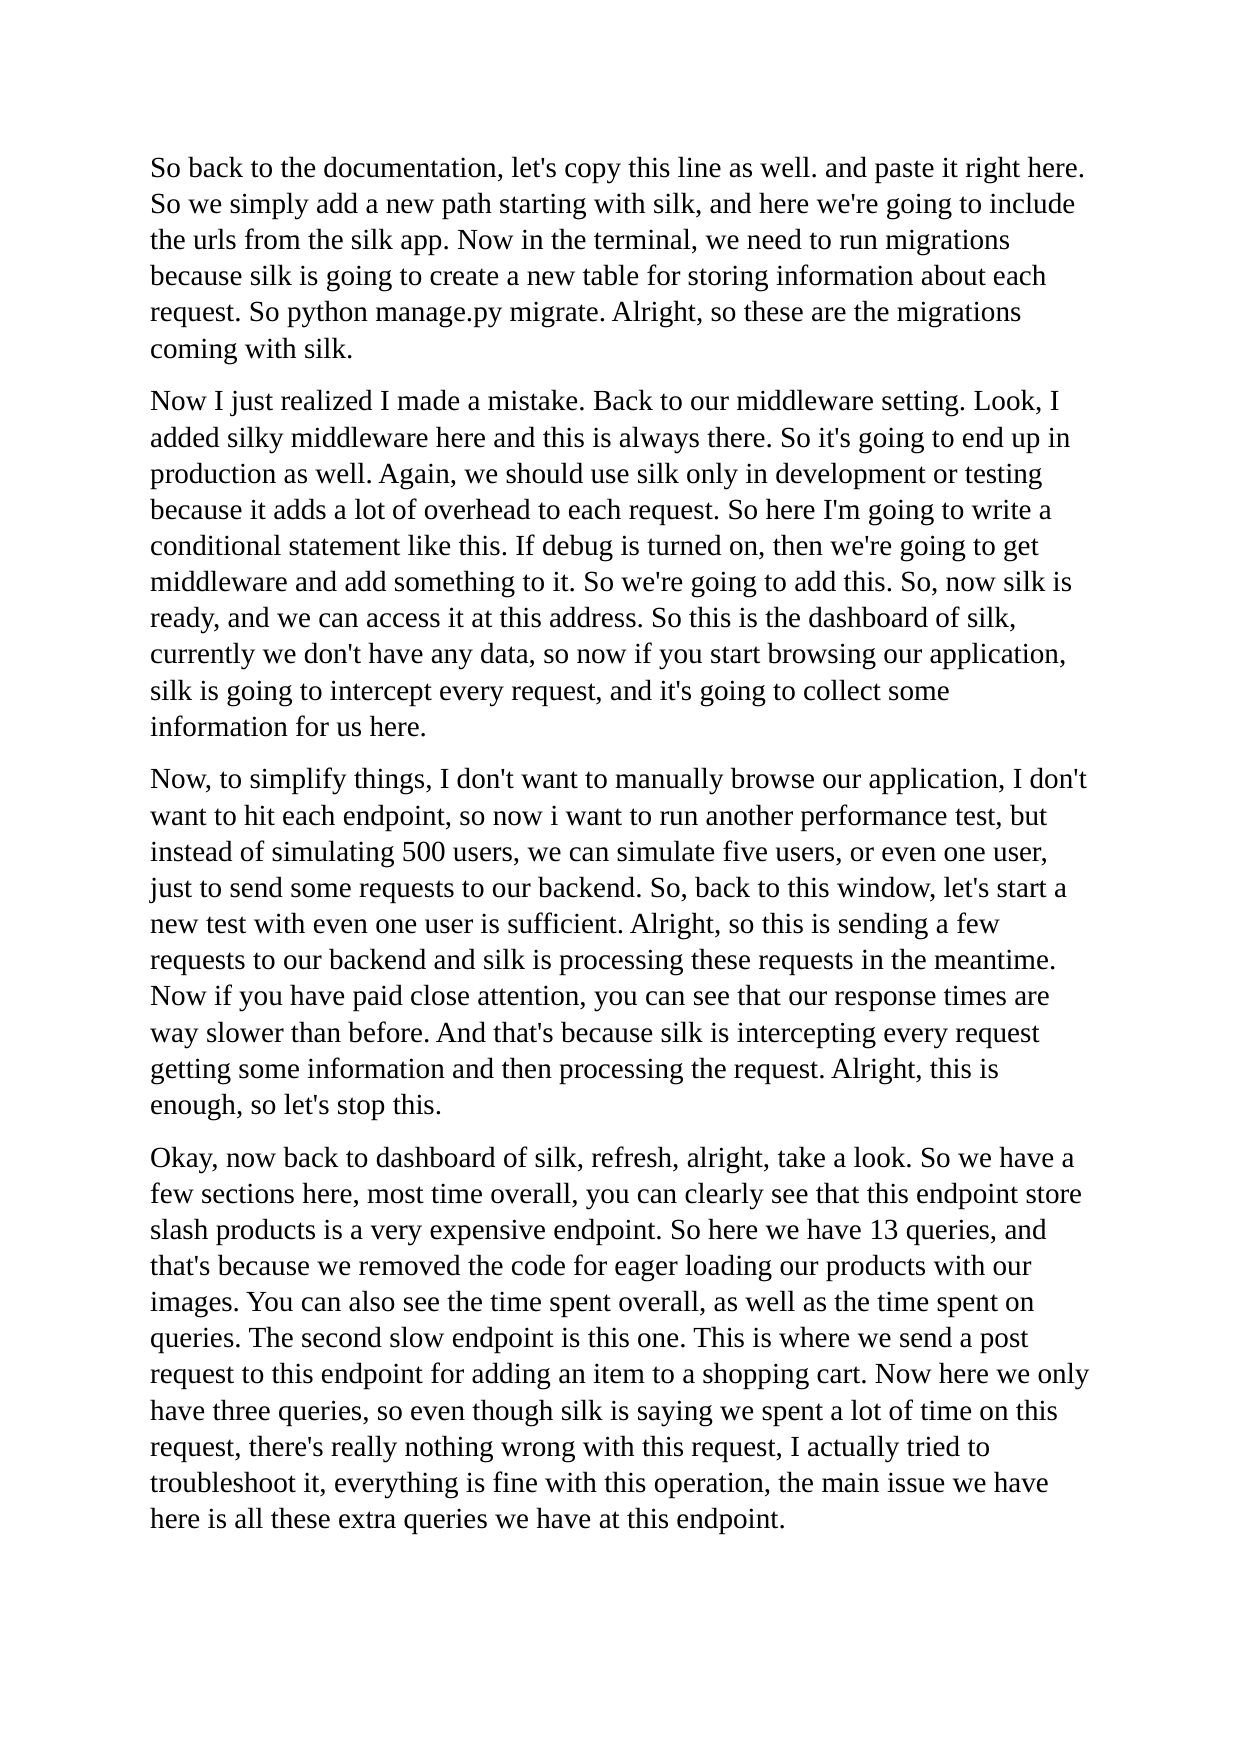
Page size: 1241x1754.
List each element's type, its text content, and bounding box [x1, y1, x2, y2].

text Now, to simplify things, I don't want to manually browse our application, I don't want to hit each endpoint, so now i want to run another performance test, but instead of simulating 500 users, we can simulate five users, or even one user, just to send some requests to our backend. So, back to this window, let's start a new test with even one user is sufficient. Alright, so this is sending a few requests to our backend and silk is processing these requests in the meantime. Now if you have paid close attention, you can see that our response times are way slower than before. And that's because silk is intercepting every request getting some information and then processing the request. Alright, this is enough, so let's stop this. [150, 762, 1090, 1121]
text Now I just realized I made a mistake. Back to our middleware setting. Look, I added silky middleware here and this is always there. So it's going to end up in production as well. Again, we should use silk only in development or testing because it adds a lot of overhead to each request. So here I'm going to write a conditional statement like this. If debug is turned on, then we're going to get middleware and add something to it. So we're going to add this. So, now silk is ready, and we can access it at this address. So this is the dashboard of silk, currently we don't have any data, so now if you start browsing our application, silk is going to intercept every request, and it's going to collect some information for us here. [150, 383, 1090, 742]
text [150, 150, 1090, 364]
text Okay, now back to dashboard of silk, refresh, alright, take a look. So we have a few sections here, most time overall, you can clearly see that this endpoint store slash products is a very expensive endpoint. So here we have 13 queries, and that's because we removed the code for eager loading our products with our images. You can also see the time spent overall, as well as the time spent on queries. The second slow endpoint is this one. This is where we send a post request to this endpoint for adding an item to a shopping cart. Now here we only have three queries, so even though silk is saying we spent a lot of time on this request, there's really nothing wrong with this request, I actually tried to troubleshoot it, everything is fine with this operation, the main issue we have here is all these extra queries we have at this endpoint. [150, 1140, 1090, 1535]
